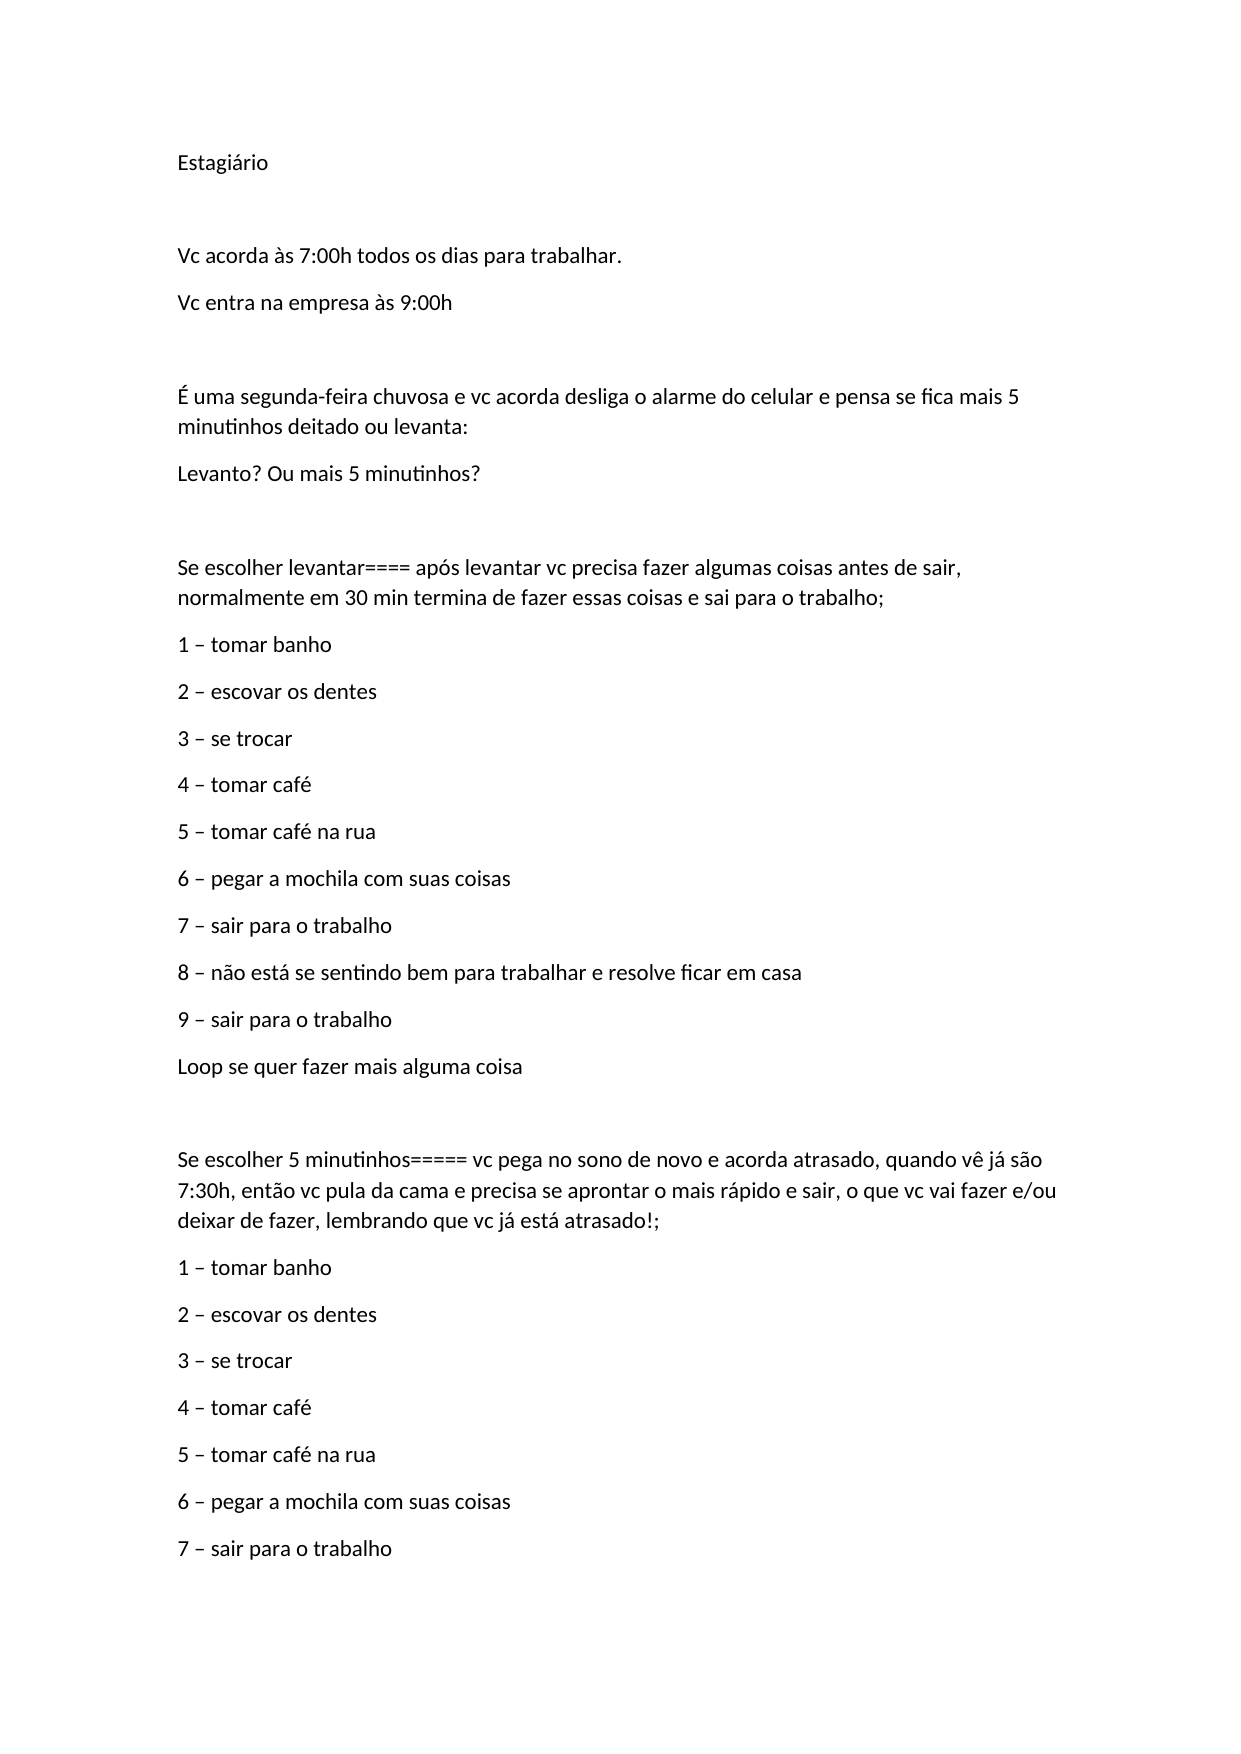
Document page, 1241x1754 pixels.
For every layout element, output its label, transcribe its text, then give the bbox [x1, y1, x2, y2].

text 2 – escovar os dentes [177, 1300, 1063, 1328]
text 3 – se trocar [177, 1347, 1063, 1374]
text 5 – tomar café na rua [177, 817, 1063, 845]
text Vc acorda às 7:00h todos os dias para trabalhar. [177, 241, 1063, 269]
text Loop se quer fazer mais alguma coisa [177, 1052, 1063, 1080]
text Levanto? Ou mais 5 minutinhos? [177, 459, 1063, 487]
text 7 – sair para o trabalho [177, 911, 1063, 939]
text 1 – tomar banho [177, 630, 1063, 658]
text É uma segunda-feira chuvosa e vc acorda desliga o alarme do celular e pensa se fica mais 5 minutinhos deitado ou levanta: [177, 382, 1063, 440]
text 6 – pegar a mochila com suas coisas [177, 864, 1063, 892]
text Se escolher 5 minutinhos===== vc pega no sono de novo e acorda atrasado, quando vê já são 7:30h, então vc pula da cama e precisa se aprontar o mais rápido e sair, o que vc vai fazer e/ou deixar de fazer, lembrando que vc já está atrasado!; [177, 1146, 1063, 1234]
text 9 – sair para o trabalho [177, 1005, 1063, 1033]
text 7 – sair para o trabalho [177, 1534, 1063, 1562]
text 3 – se trocar [177, 724, 1063, 752]
text 1 – tomar banho [177, 1253, 1063, 1281]
text 4 – tomar café [177, 771, 1063, 798]
text 2 – escovar os dentes [177, 677, 1063, 705]
text 8 – não está se sentindo bem para trabalhar e resolve ficar em casa [177, 958, 1063, 986]
text Estagiário [177, 148, 1063, 176]
text Vc entra na empresa às 9:00h [177, 288, 1063, 316]
text Se escolher levantar==== após levantar vc precisa fazer algumas coisas antes de sair, normalmente em 30 min termina de fazer essas coisas e sai para o trabalho; [177, 553, 1063, 611]
text 5 – tomar café na rua [177, 1440, 1063, 1468]
text 4 – tomar café [177, 1393, 1063, 1421]
text 6 – pegar a mochila com suas coisas [177, 1487, 1063, 1515]
